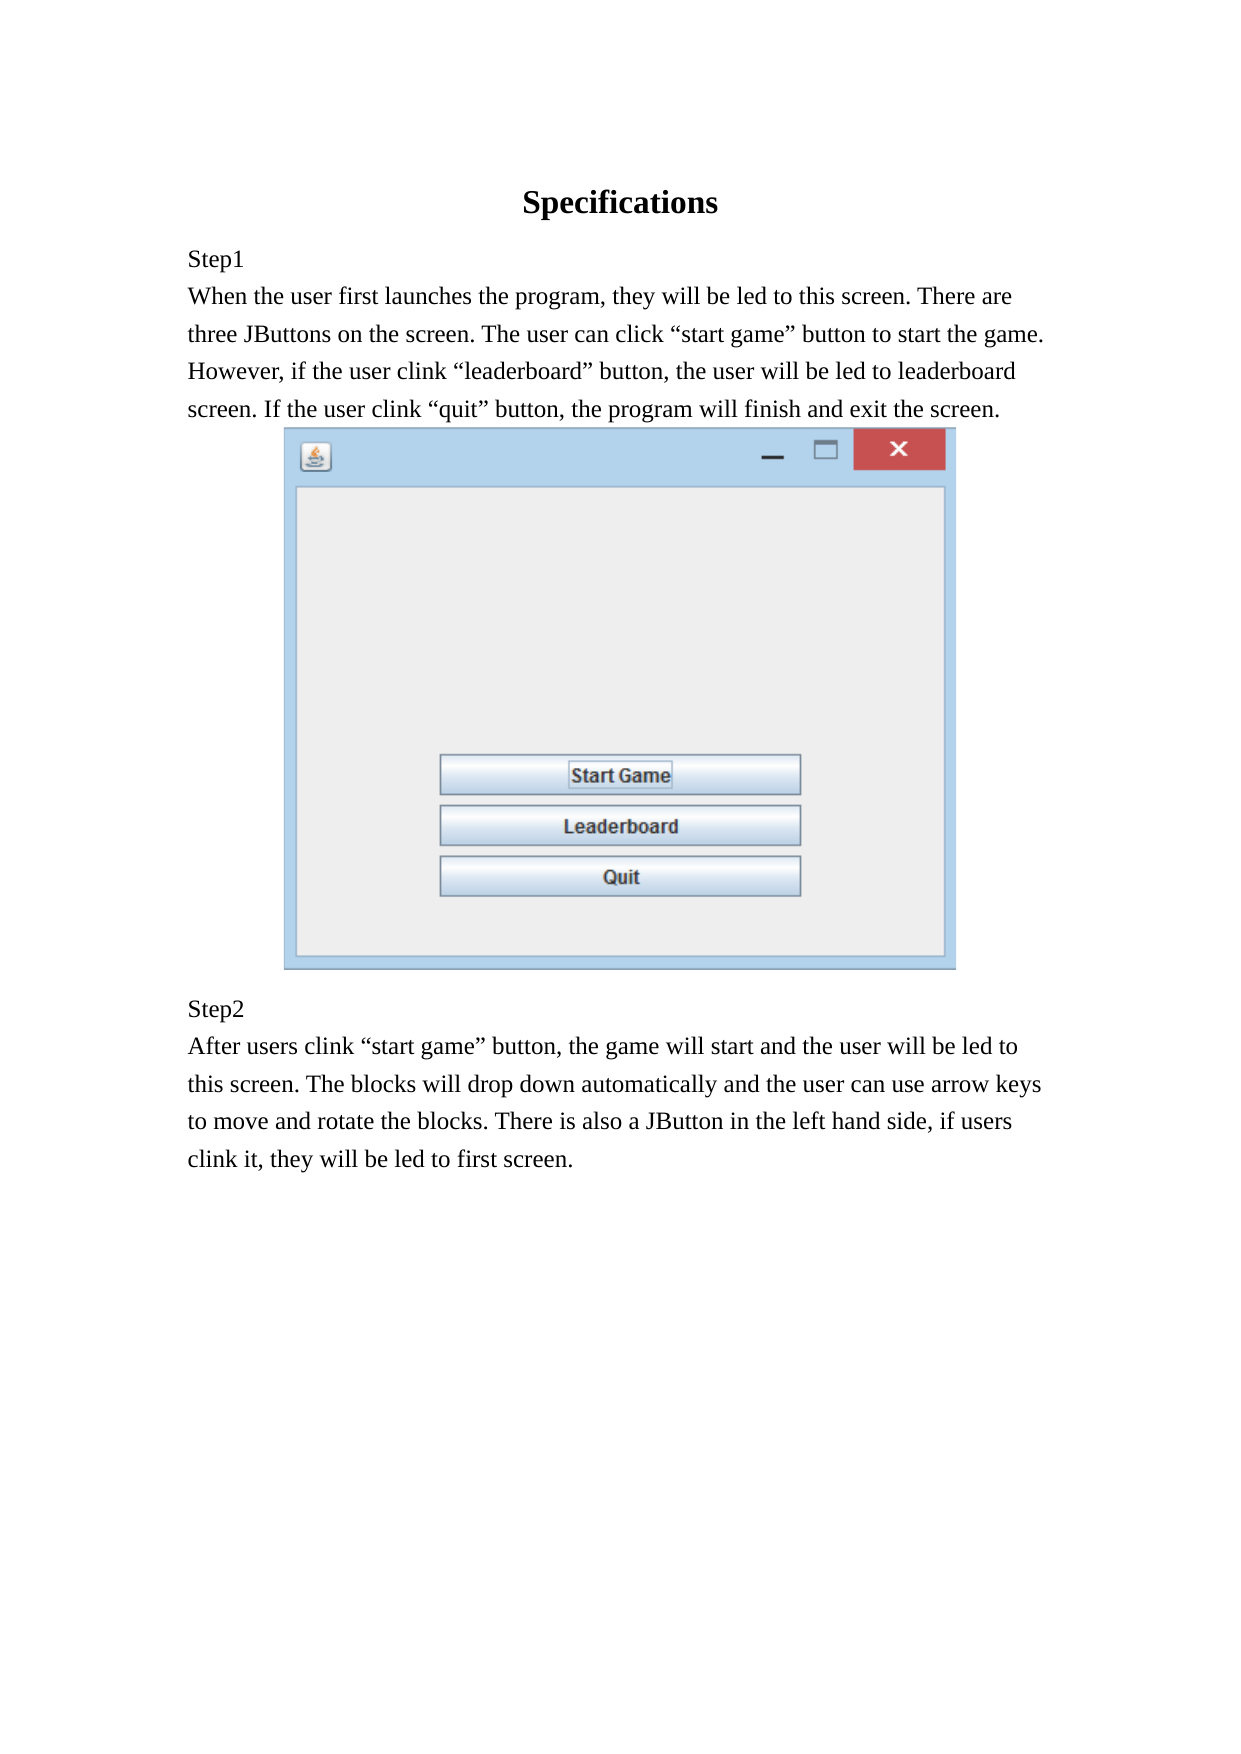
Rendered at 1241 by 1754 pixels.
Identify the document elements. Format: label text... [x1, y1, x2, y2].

text After users clink “start game” button, the game will start and the user will be led to this screen. The blocks will drop down automatically and the user can use arrow keys to move and rotate the blocks. There is also a JButton in the left hand side, if users clink it, they will be led to first screen. [187, 1027, 1053, 1177]
text Step2 [187, 989, 1053, 1027]
picture [283, 427, 957, 970]
